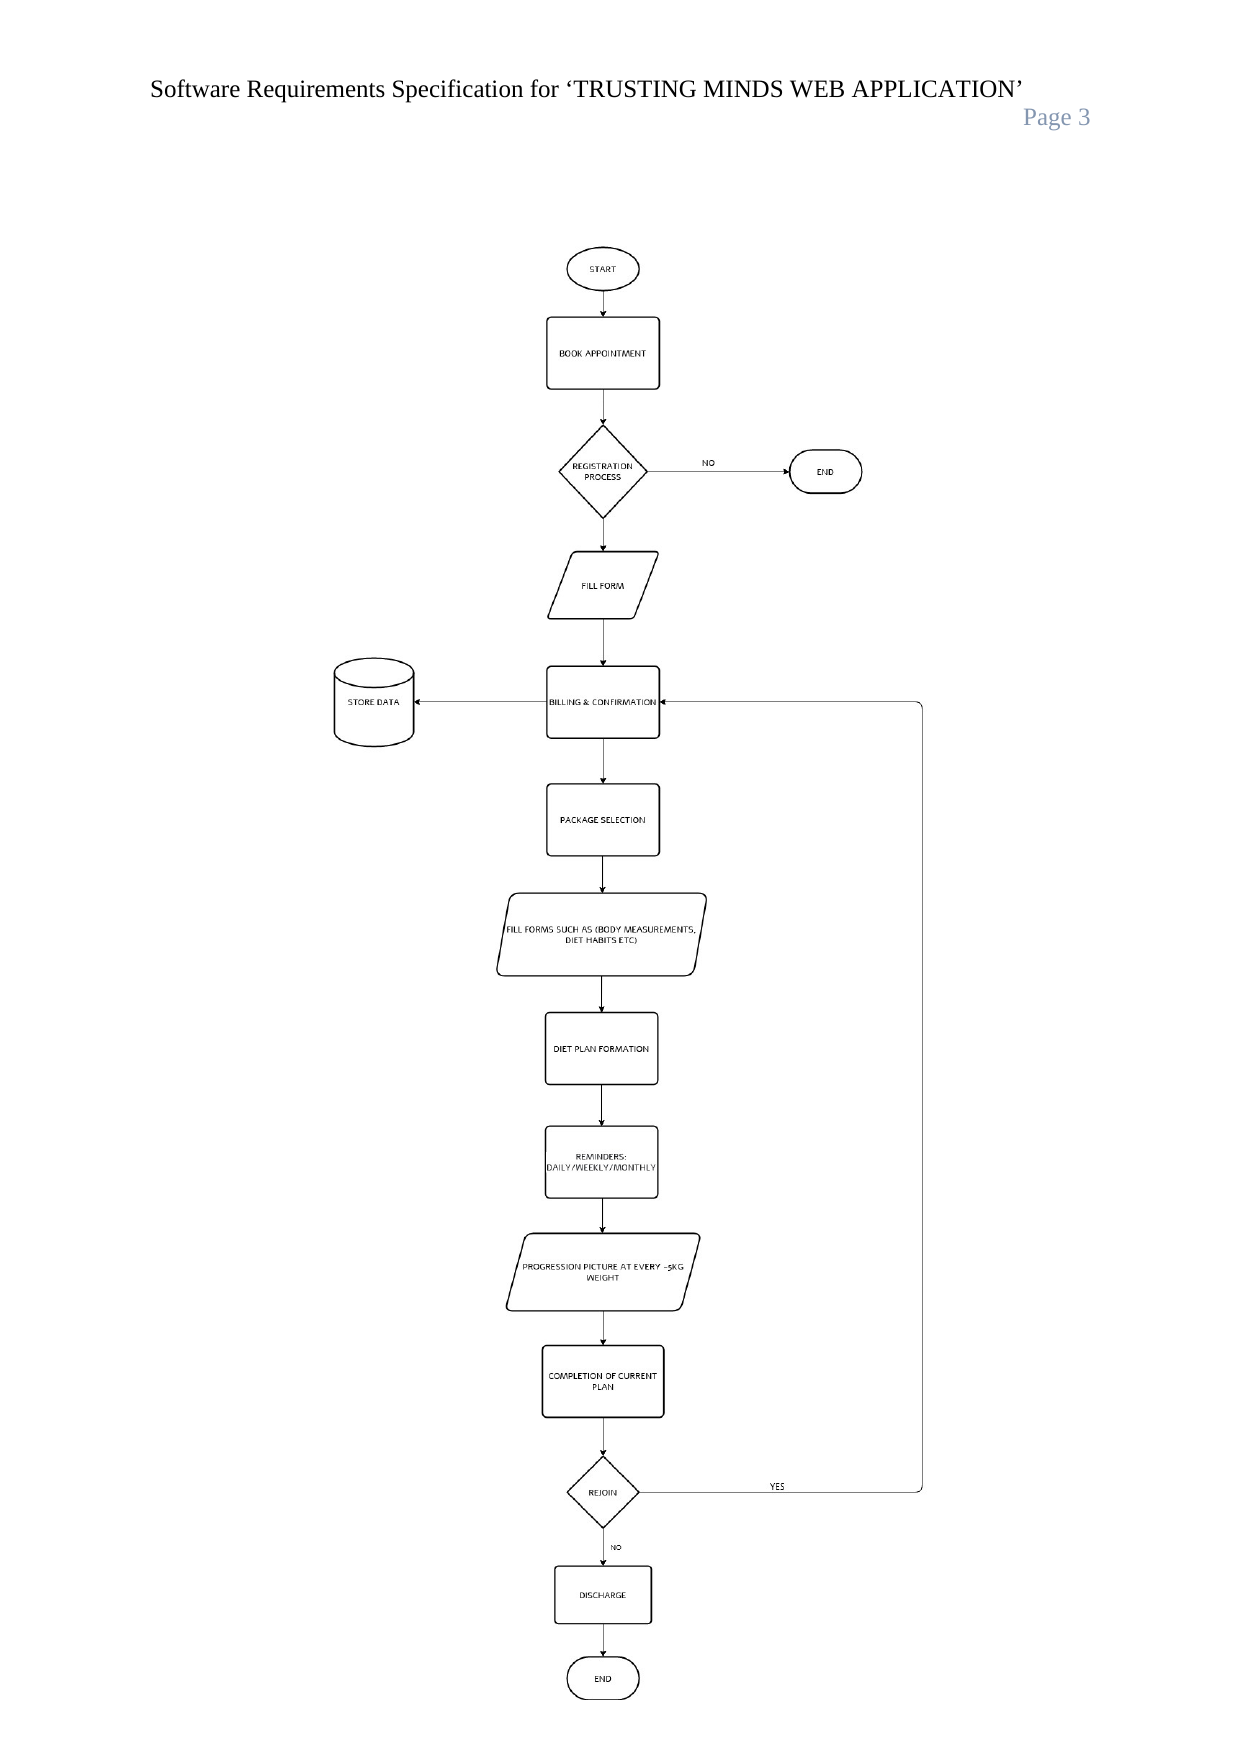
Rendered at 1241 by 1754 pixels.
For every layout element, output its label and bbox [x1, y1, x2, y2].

picture [333, 246, 928, 1700]
